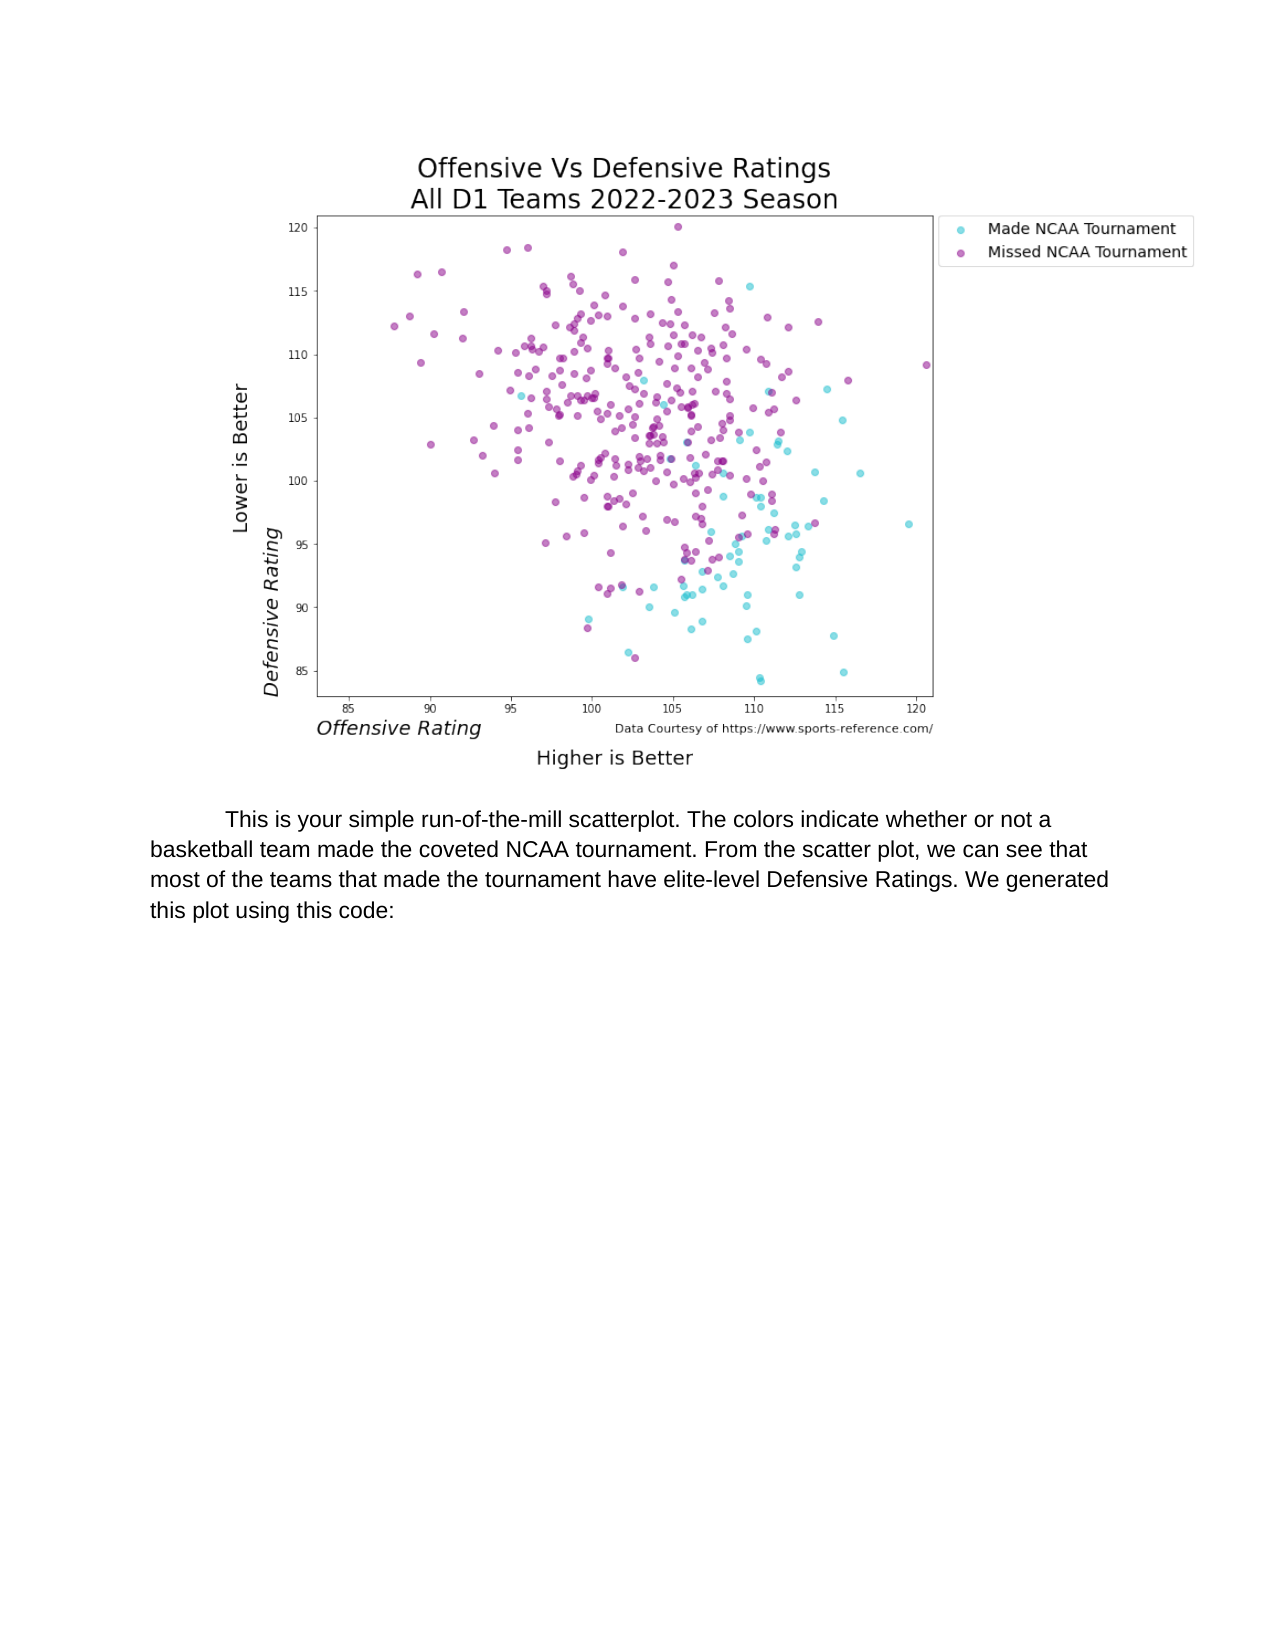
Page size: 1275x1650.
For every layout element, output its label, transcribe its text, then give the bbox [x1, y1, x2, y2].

picture [225, 150, 1200, 777]
text This is your simple run-of-the-mill scatterplot. The colors indicate whether or not a basketball team made the coveted NCAA tournament. From the scatter plot, we can see that most of the teams that made the tournament have elite-level Defensive Ratings. We generated this plot using this code: [150, 806, 1125, 923]
